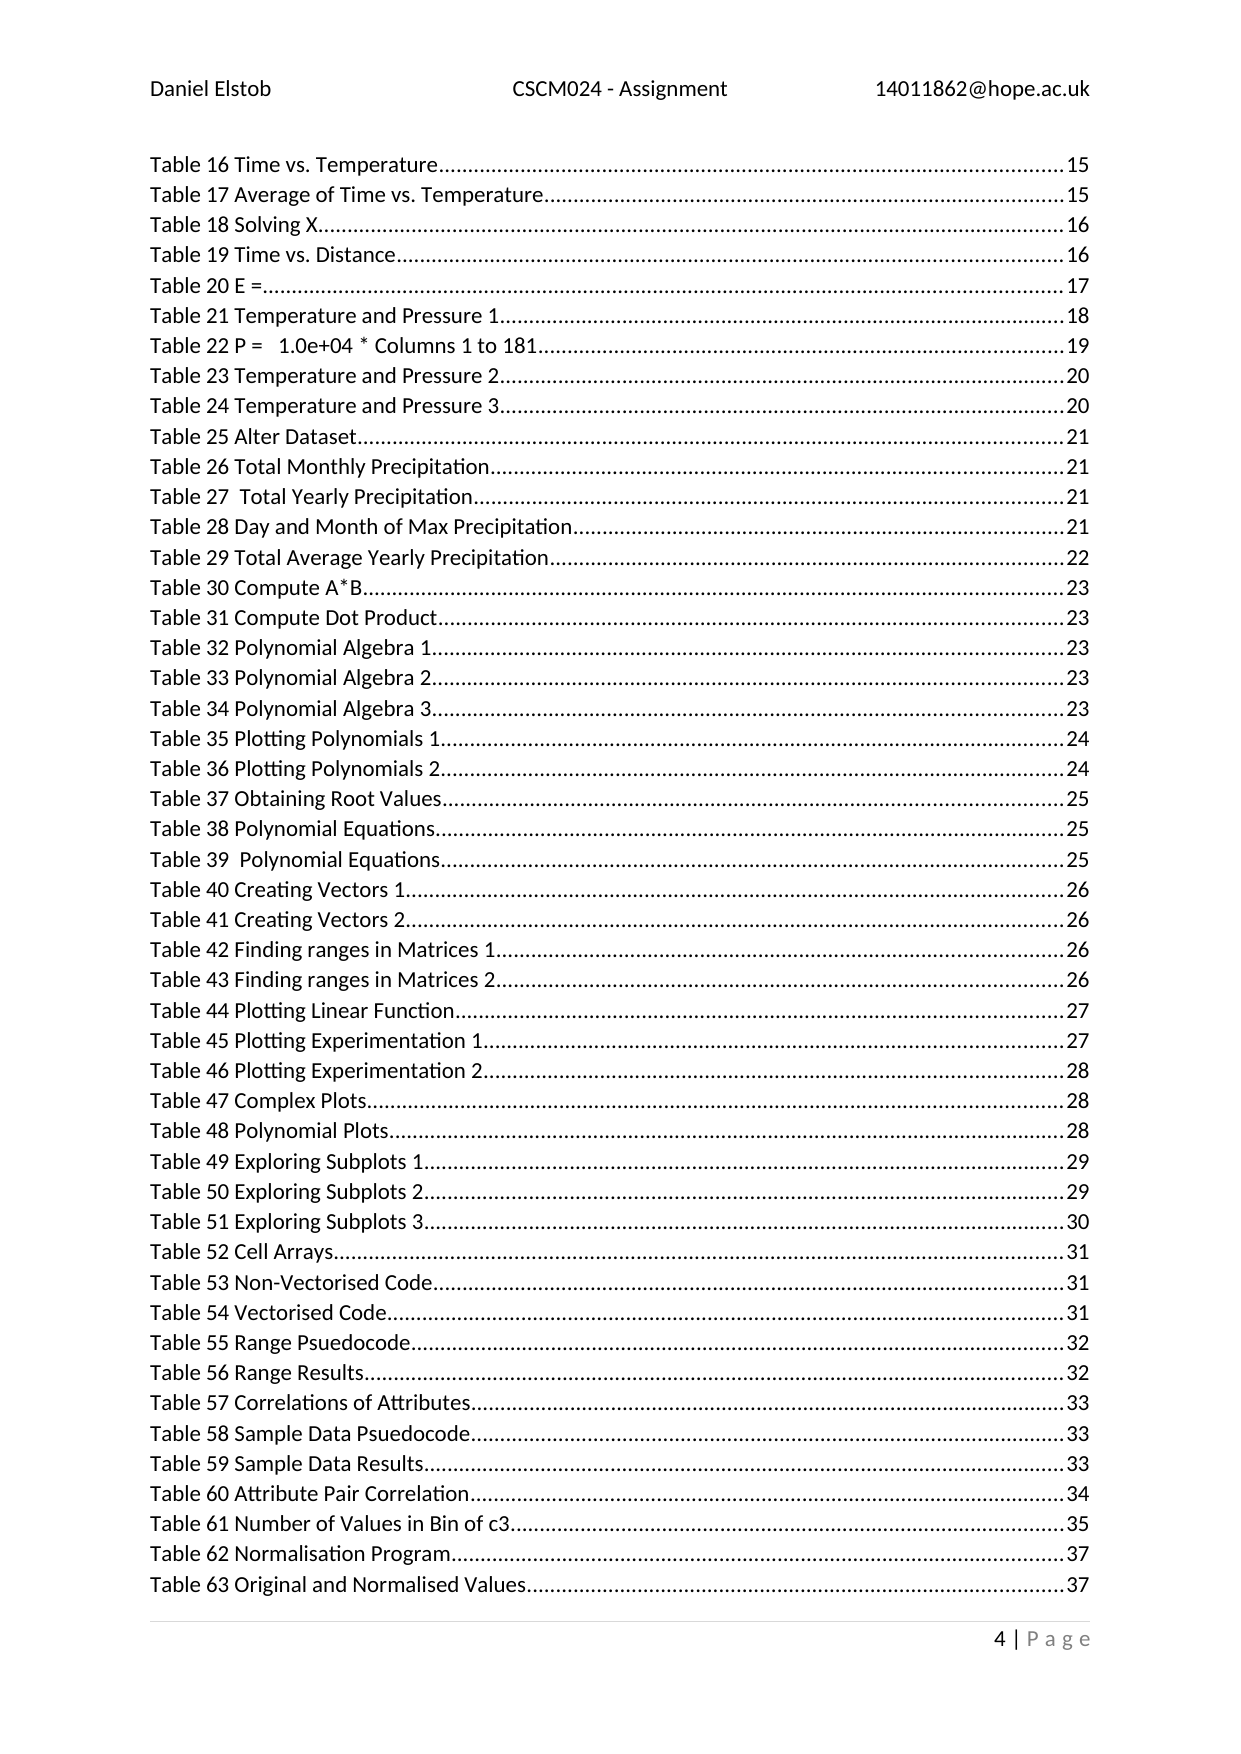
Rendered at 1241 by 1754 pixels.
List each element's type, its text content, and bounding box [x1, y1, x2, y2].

text Table 47 Complex Plots 28 [150, 1086, 1090, 1114]
text Table 56 Range Results 32 [150, 1358, 1090, 1386]
text Table 26 Total Monthly Precipitation 21 [150, 452, 1090, 480]
text Table 33 Polynomial Algebra 2 23 [150, 663, 1090, 692]
text Table 36 Plotting Polynomials 2 24 [150, 754, 1090, 782]
text Table 43 Finding ranges in Matrices 2 26 [150, 966, 1090, 994]
text Table 63 Original and Normalised Values 37 [150, 1570, 1090, 1598]
text Table 31 Compute Dot Product 23 [150, 603, 1090, 631]
text Table 24 Temperature and Pressure 3 20 [150, 392, 1090, 420]
text Table 16 Time vs. Temperature 15 [150, 150, 1090, 178]
text Table 62 Normalisation Program 37 [150, 1539, 1090, 1568]
text Table 60 Attribute Pair Correlation 34 [150, 1479, 1090, 1507]
text Table 61 Number of Values in Bin of c3 35 [150, 1509, 1090, 1537]
text Table 20 E = 17 [150, 271, 1090, 299]
text Table 39 Polynomial Equations 25 [150, 845, 1090, 873]
text Table 37 Obtaining Root Values 25 [150, 784, 1090, 812]
text Table 30 Compute A*B 23 [150, 573, 1090, 601]
text Table 59 Sample Data Results 33 [150, 1449, 1090, 1477]
text Table 23 Temperature and Pressure 2 20 [150, 361, 1090, 389]
text Table 22 P = 1.0e+04 * Columns 1 to 181 19 [150, 331, 1090, 359]
text Table 29 Total Average Yearly Precipitation 22 [150, 543, 1090, 571]
text Table 21 Temperature and Pressure 1 18 [150, 301, 1090, 329]
text Table 51 Exploring Subplots 3 30 [150, 1207, 1090, 1235]
text Table 49 Exploring Subplots 1 29 [150, 1147, 1090, 1175]
text Table 50 Exploring Subplots 2 29 [150, 1177, 1090, 1205]
text Table 53 Non-Vectorised Code 31 [150, 1268, 1090, 1296]
text Table 27 Total Yearly Precipitation 21 [150, 482, 1090, 510]
text Table 48 Polynomial Plots 28 [150, 1117, 1090, 1145]
text Table 57 Correlations of Attributes 33 [150, 1388, 1090, 1417]
text Table 25 Alter Dataset 21 [150, 422, 1090, 450]
text Table 44 Plotting Linear Function 27 [150, 996, 1090, 1024]
text Table 38 Polynomial Equations 25 [150, 814, 1090, 843]
text Table 35 Plotting Polynomials 1 24 [150, 724, 1090, 752]
text Table 46 Plotting Experimentation 2 28 [150, 1056, 1090, 1084]
text Table 34 Polynomial Algebra 3 23 [150, 694, 1090, 722]
text Table 32 Polynomial Algebra 1 23 [150, 633, 1090, 661]
text Table 28 Day and Month of Max Precipitation 21 [150, 512, 1090, 541]
text Table 18 Solving X 16 [150, 210, 1090, 238]
text Table 42 Finding ranges in Matrices 1 26 [150, 935, 1090, 963]
text Table 58 Sample Data Psuedocode 33 [150, 1419, 1090, 1447]
text Table 52 Cell Arrays 31 [150, 1237, 1090, 1266]
text Table 45 Plotting Experimentation 1 27 [150, 1026, 1090, 1054]
text Table 55 Range Psuedocode 32 [150, 1328, 1090, 1356]
text Table 17 Average of Time vs. Temperature 15 [150, 180, 1090, 208]
text Table 41 Creating Vectors 2 26 [150, 905, 1090, 933]
text Table 54 Vectorised Code 31 [150, 1298, 1090, 1326]
text Table 19 Time vs. Distance 16 [150, 241, 1090, 269]
text Table 40 Creating Vectors 1 26 [150, 875, 1090, 903]
